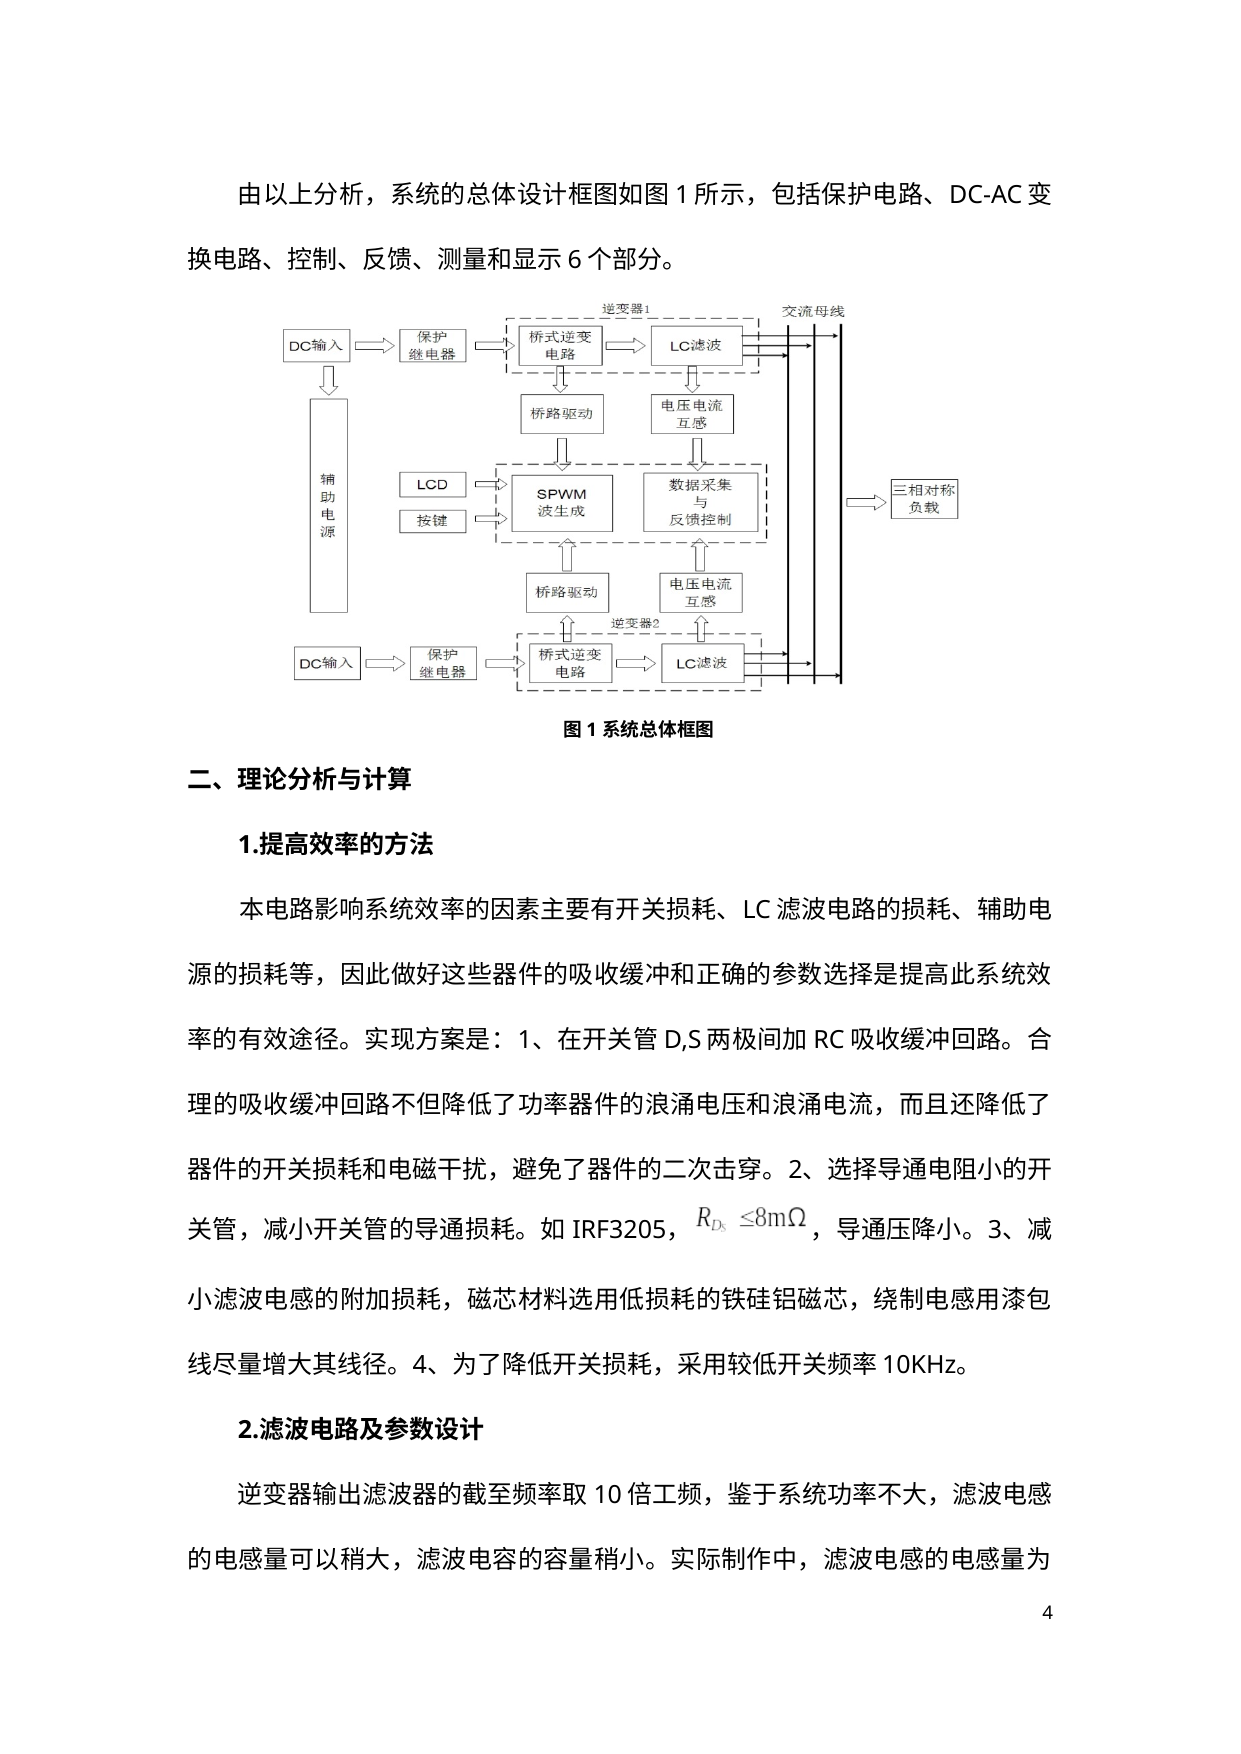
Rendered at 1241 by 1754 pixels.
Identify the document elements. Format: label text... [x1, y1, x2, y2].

picture [269, 289, 971, 702]
text 本电路影响系统效率的因素主要有开关损耗、LC滤波电路的损耗、辅助电源的损耗等，因此做好这些器件的吸收缓冲和正确的参数选择是提高此系统效率的有效途径。实现方案是：1、在开关管D,S两极间加RC吸收缓冲回路。合理的吸收缓冲回路不但降低了功率器件的浪涌电压和浪涌电流，而且还降低了器件的开关损耗和电磁干扰，避免了器件的二次击穿。2、选择导通电阻小的开关管，减小开关管的导通损耗。如IRF3205，，导通压降小。3、减小滤波电感的附加损耗，磁芯材料选用低损耗的铁硅铝磁芯，绕制电感用漆包线尽量增大其线径。4、为了降低开关损耗，采用较低开关频率10KHz。 [187, 875, 1053, 1395]
text 二、理论分析与计算 [187, 745, 1053, 810]
text 由以上分析，系统的总体设计框图如图1所示，包括保护电路、DC-AC变换电路、控制、反馈、测量和显示6个部分。 [187, 160, 1053, 290]
text 图1 系统总体框图 [187, 712, 1053, 745]
text 2.滤波电路及参数设计 [187, 1395, 1053, 1460]
text 1.提高效率的方法 [187, 810, 1053, 875]
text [187, 1460, 1053, 1590]
